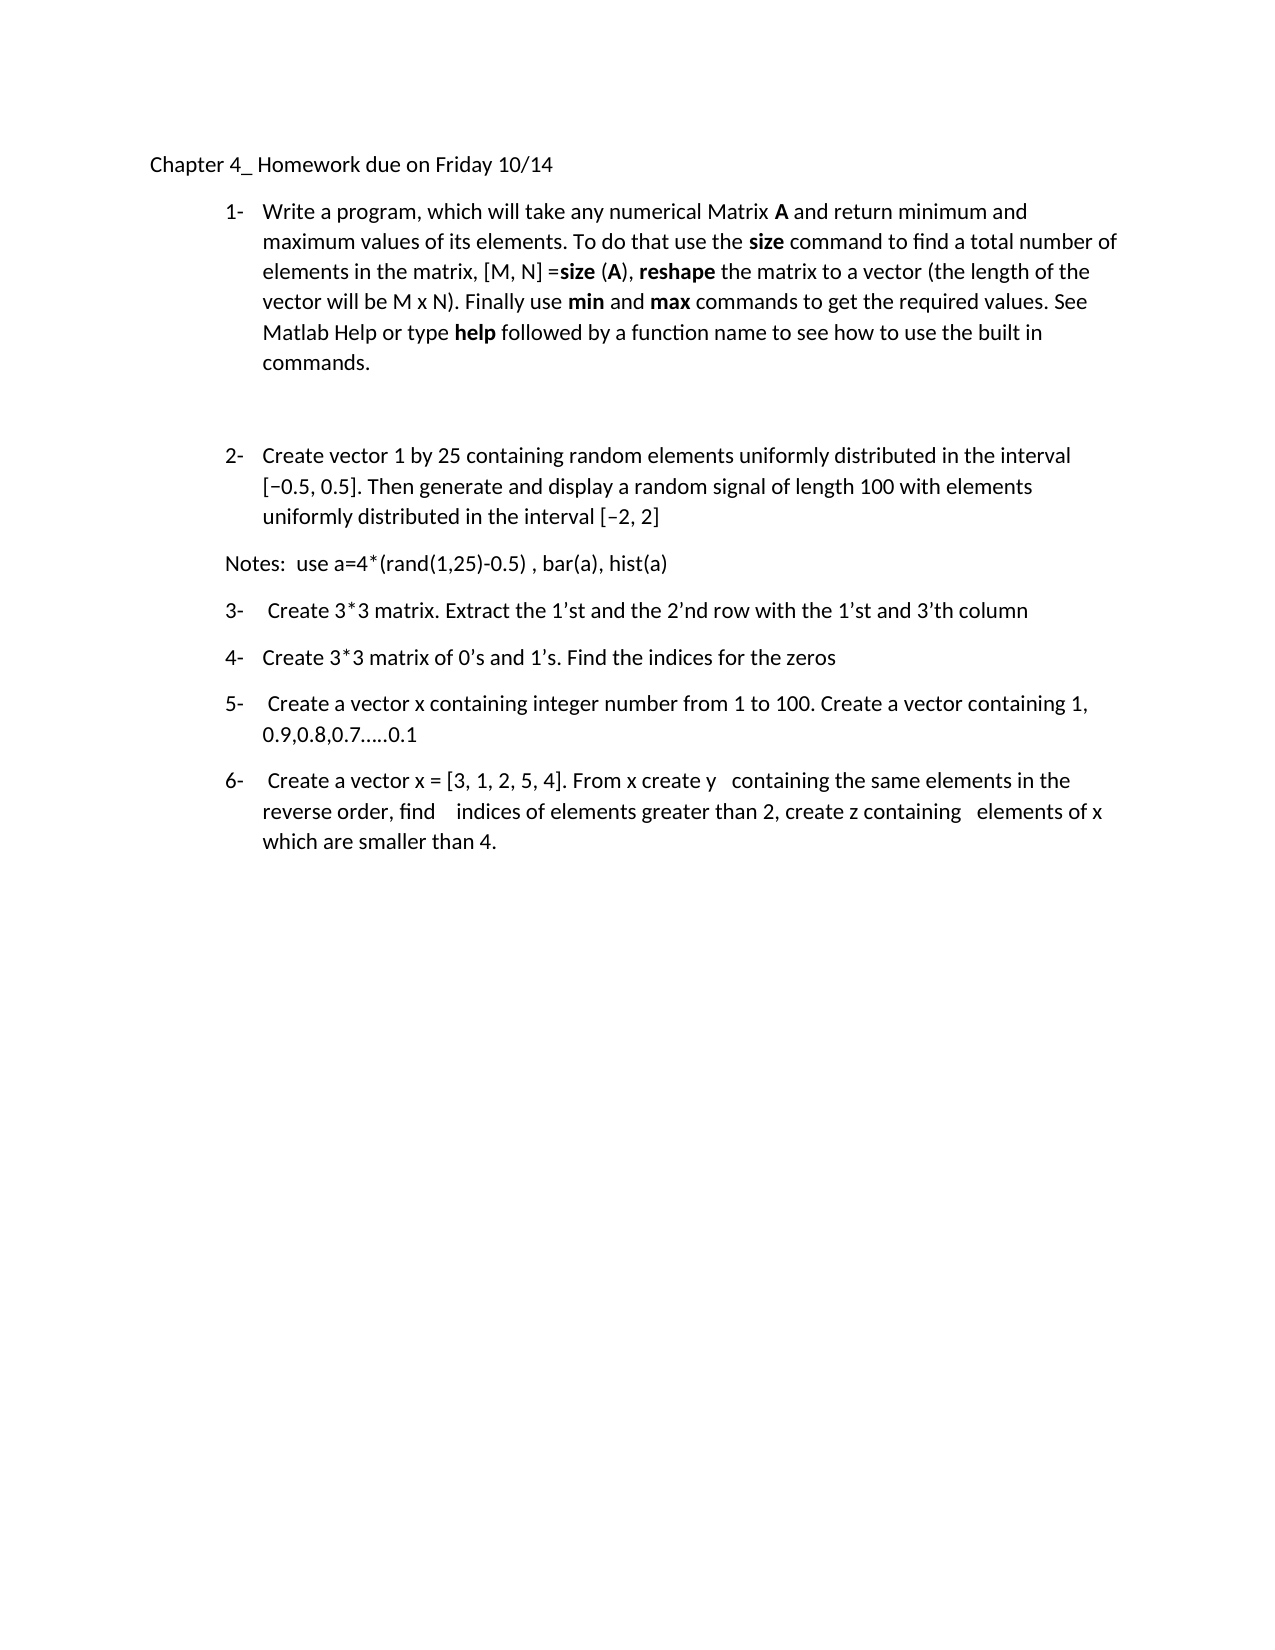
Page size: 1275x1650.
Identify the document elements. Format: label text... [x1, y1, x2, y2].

text Chapter 4_ Homework due on Friday 10/14 [150, 150, 1125, 178]
list Create a vector x containing integer number from 1 to 100. Create a vector containing 1, 0.9,0.8,0.7…..0.1 [225, 689, 1125, 748]
list Create vector 1 by 25 containing random elements uniformly distributed in the interval [−0.5, 0.5]. Then generate and display a random signal of length 100 with elements uniformly distributed in the interval [–2, 2] [225, 442, 1125, 530]
text Notes: use a=4*(rand(1,25)-0.5) , bar(a), hist(a) [225, 549, 1125, 577]
list Create a vector x = [3, 1, 2, 5, 4]. From x create y containing the same elements in the reverse order, find indices of elements greater than 2, create z containing elements of x which are smaller than 4. [225, 767, 1125, 855]
list Create 3*3 matrix. Extract the 1’st and the 2’nd row with the 1’st and 3’th column [225, 596, 1125, 624]
list Write a program, which will take any numerical Matrix A and return minimum and maximum values of its elements. To do that use the size command to find a total number of elements in the matrix, [M, N] =size (A), reshape the matrix to a vector (the length of the vector will be M x N). Finally use min and max commands to get the required values. See Matlab Help or type help followed by a function name to see how to use the built in commands. [225, 197, 1125, 376]
list Create 3*3 matrix of 0’s and 1’s. Find the indices for the zeros [225, 643, 1125, 671]
